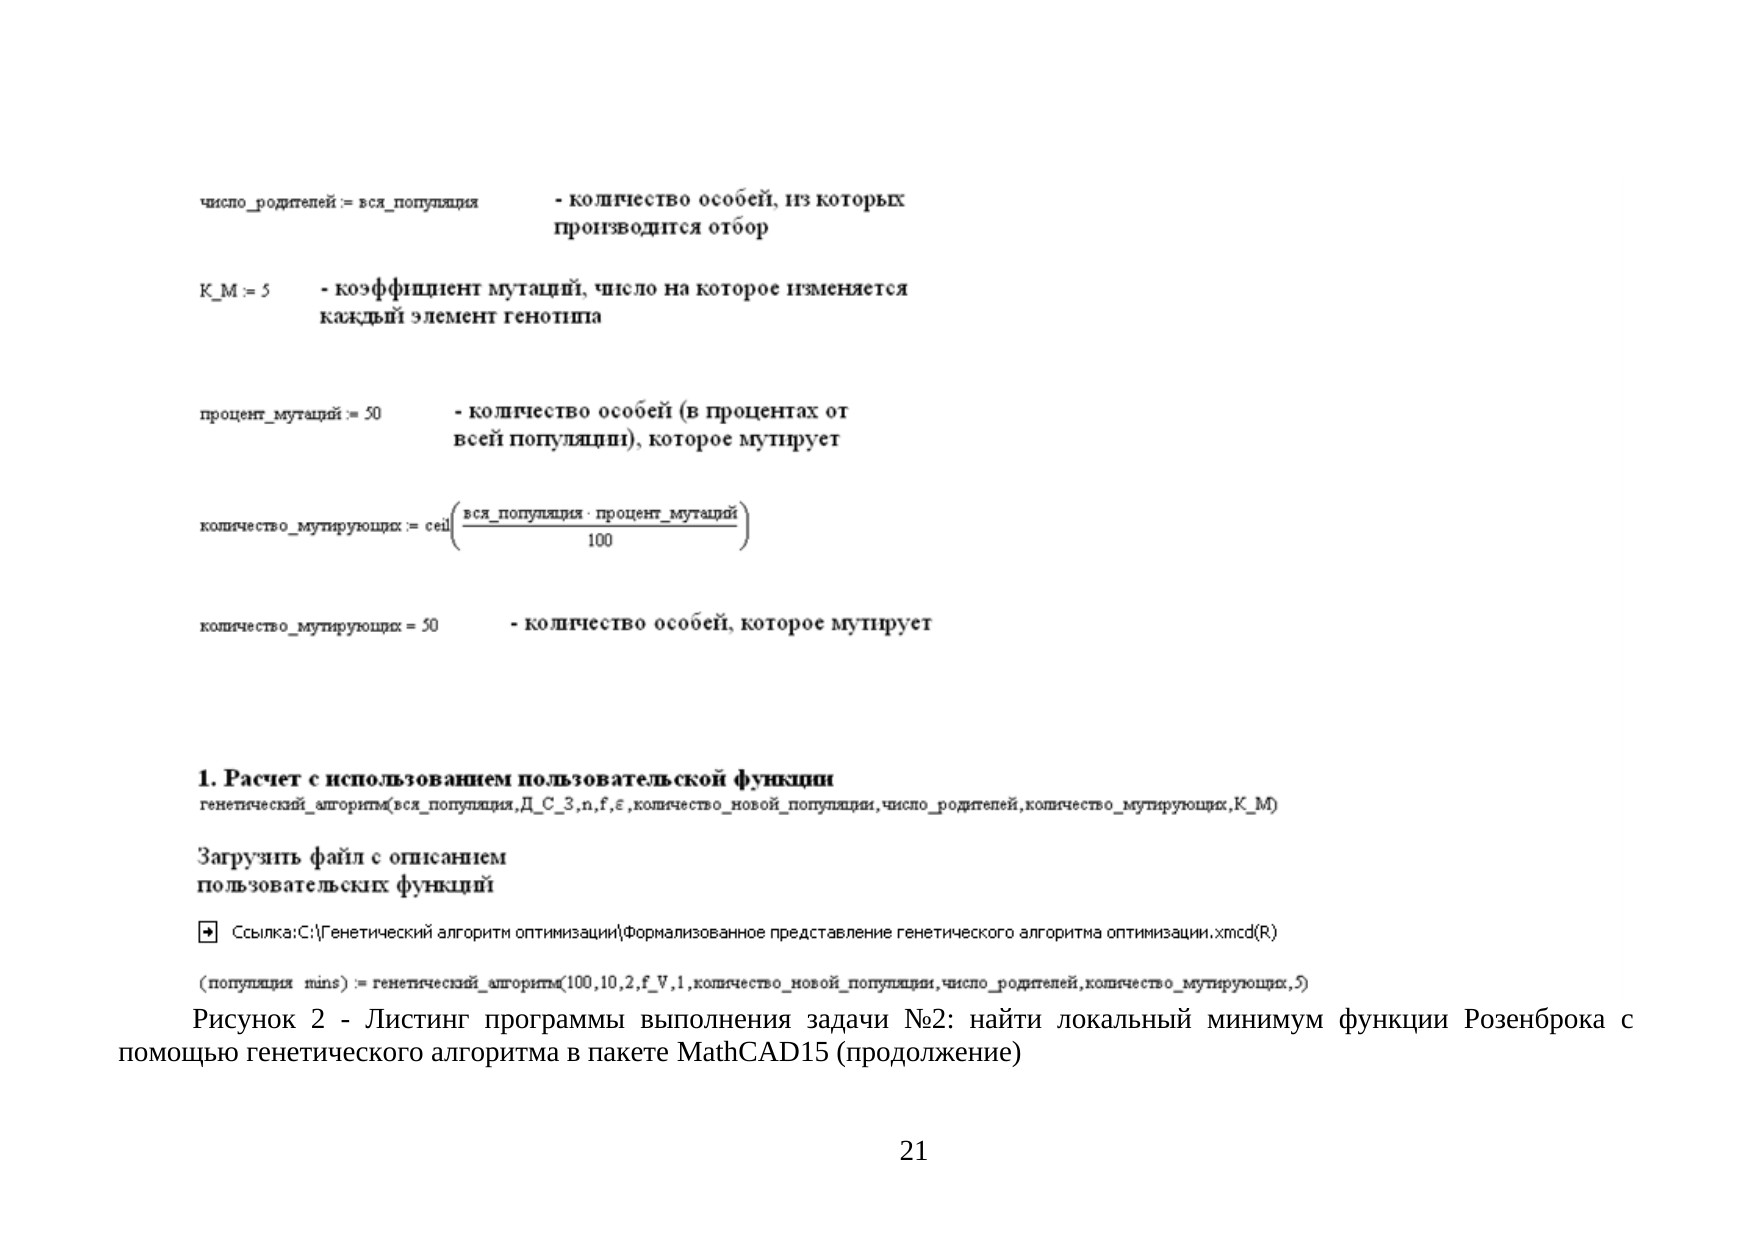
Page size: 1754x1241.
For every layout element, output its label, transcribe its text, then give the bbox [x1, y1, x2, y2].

picture [192, 177, 1624, 1001]
text Рисунок 2 - Листинг программы выполнения задачи №2: найти локальный минимум функции Розенброка с помощью генетического алгоритма в пакете MathCAD15 (продолжение) [118, 1001, 1636, 1068]
